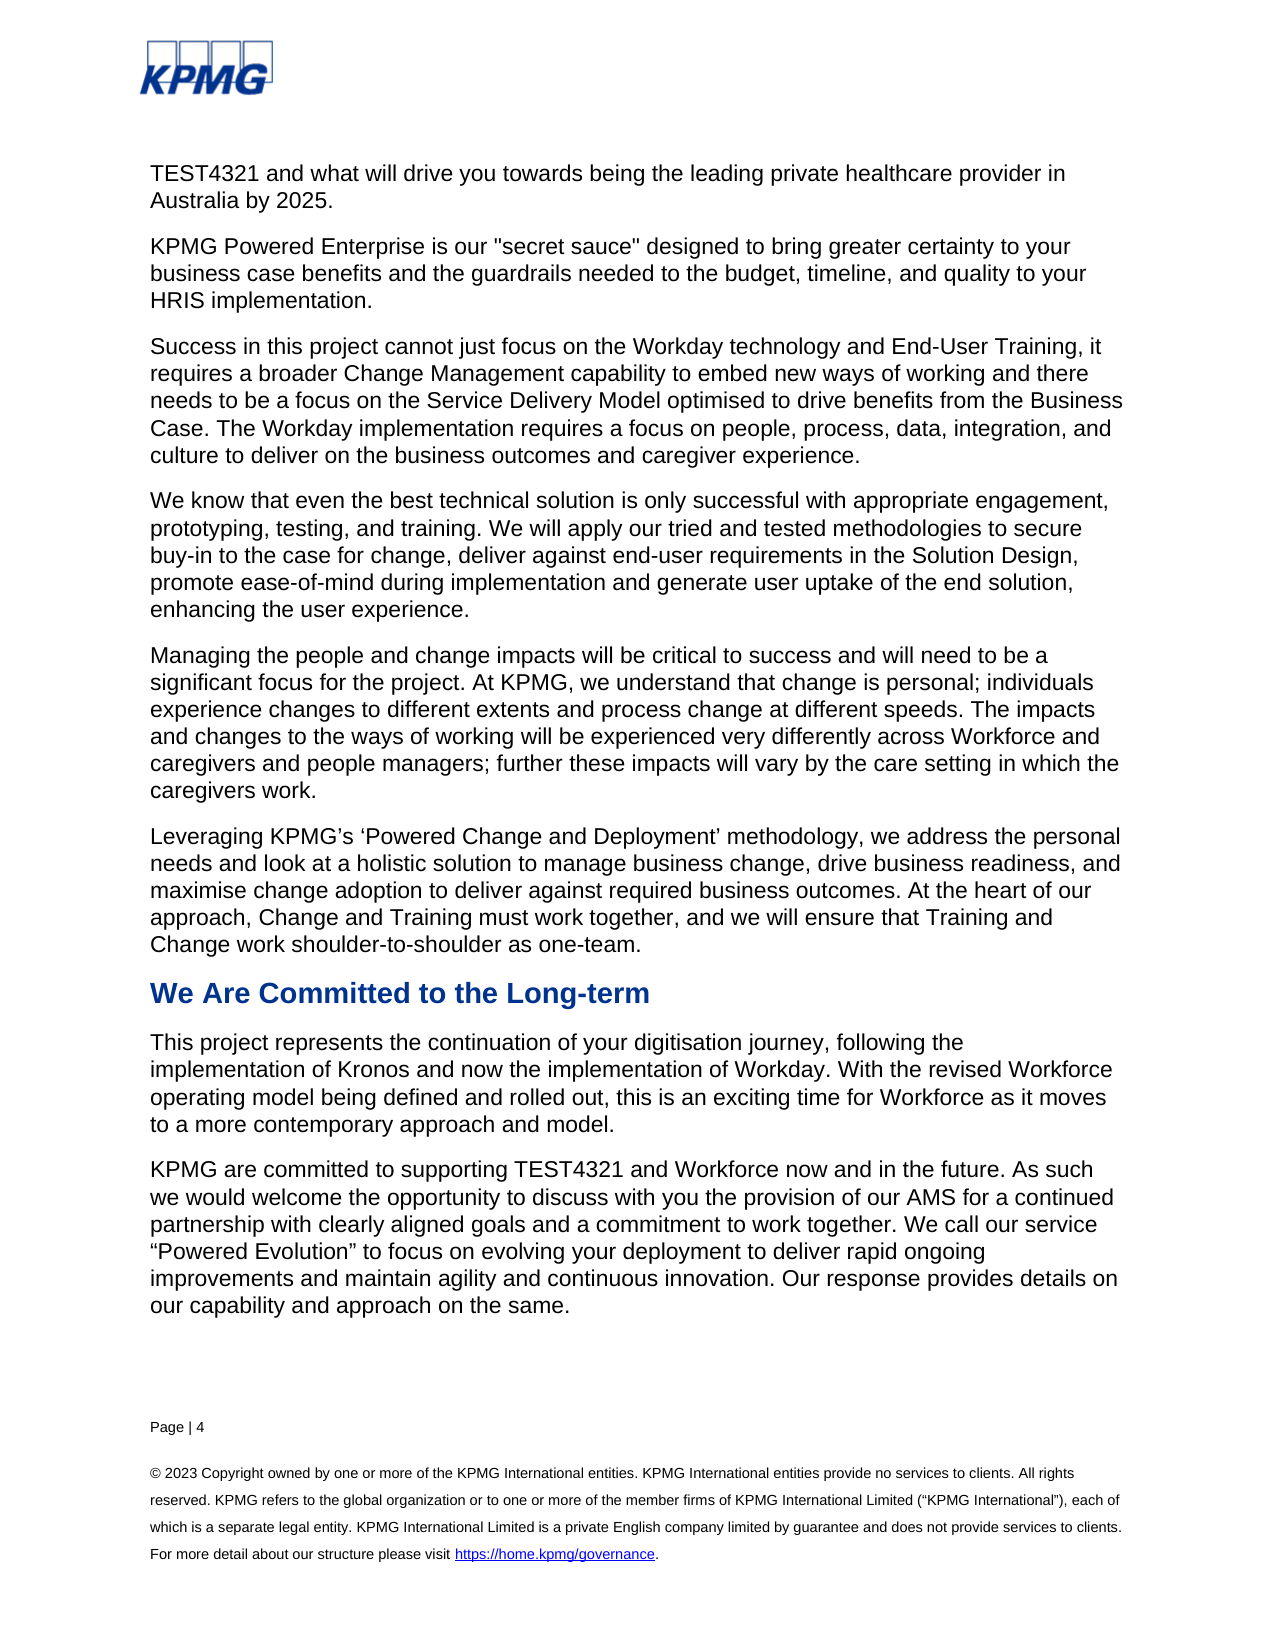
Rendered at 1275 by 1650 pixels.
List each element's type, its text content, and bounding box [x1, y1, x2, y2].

text Managing the people and change impacts will be critical to success and will need to be a significant focus for the project. At KPMG, we understand that change is personal; individuals experience changes to different extents and process change at different speeds. The impacts and changes to the ways of working will be experienced very differently across Workforce and caregivers and people managers; further these impacts will vary by the care setting in which the caregivers work. [150, 641, 1125, 803]
text Success in this project cannot just focus on the Workday technology and End-User Training, it requires a broader Change Management capability to embed new ways of working and there needs to be a focus on the Service Delivery Model optimised to drive benefits from the Business Case. The Workday implementation requires a focus on people, process, data, integration, and culture to deliver on the business outcomes and caregiver experience. [150, 333, 1125, 468]
text KPMG are committed to supporting TEST4321 and Workforce now and in the future. As such we would welcome the opportunity to discuss with you the provision of our AMS for a continued partnership with clearly aligned goals and a commitment to work together. We call our service “Powered Evolution” to focus on evolving your deployment to deliver rapid ongoing improvements and maintain agility and continuous innovation. Our response provides details on our capability and approach on the same. [150, 1156, 1125, 1318]
text Leveraging KPMG’s ‘Powered Change and Deployment’ methodology, we address the personal needs and look at a holistic solution to manage business change, drive business readiness, and maximise change adoption to deliver against required business outcomes. At the heart of our approach, Change and Training must work together, and we will ensure that Training and Change work shoulder-to-shoulder as one-team. [150, 822, 1125, 958]
picture [118, 0, 302, 136]
subtitle We Are Committed to the Long-term [150, 976, 1125, 1010]
text This project represents the continuation of your digitisation journey, following the implementation of Kronos and now the implementation of Workday. With the revised Workforce operating model being defined and rolled out, this is an exciting time for Workforce as it moves to a more contemporary approach and model. [150, 1029, 1125, 1137]
text KPMG Powered Enterprise is our "secret sauce" designed to bring greater certainty to your business case benefits and the guardrails needed to the budget, timeline, and quality to your HRIS implementation. [150, 233, 1125, 314]
text We know that even the best technical solution is only successful with appropriate engagement, prototyping, testing, and training. We will apply our tried and tested methodologies to secure buy-in to the case for change, deliver against end-user requirements in the Solution Design, promote ease-of-mind during implementation and generate user uptake of the end solution, enhancing the user experience. [150, 487, 1125, 622]
